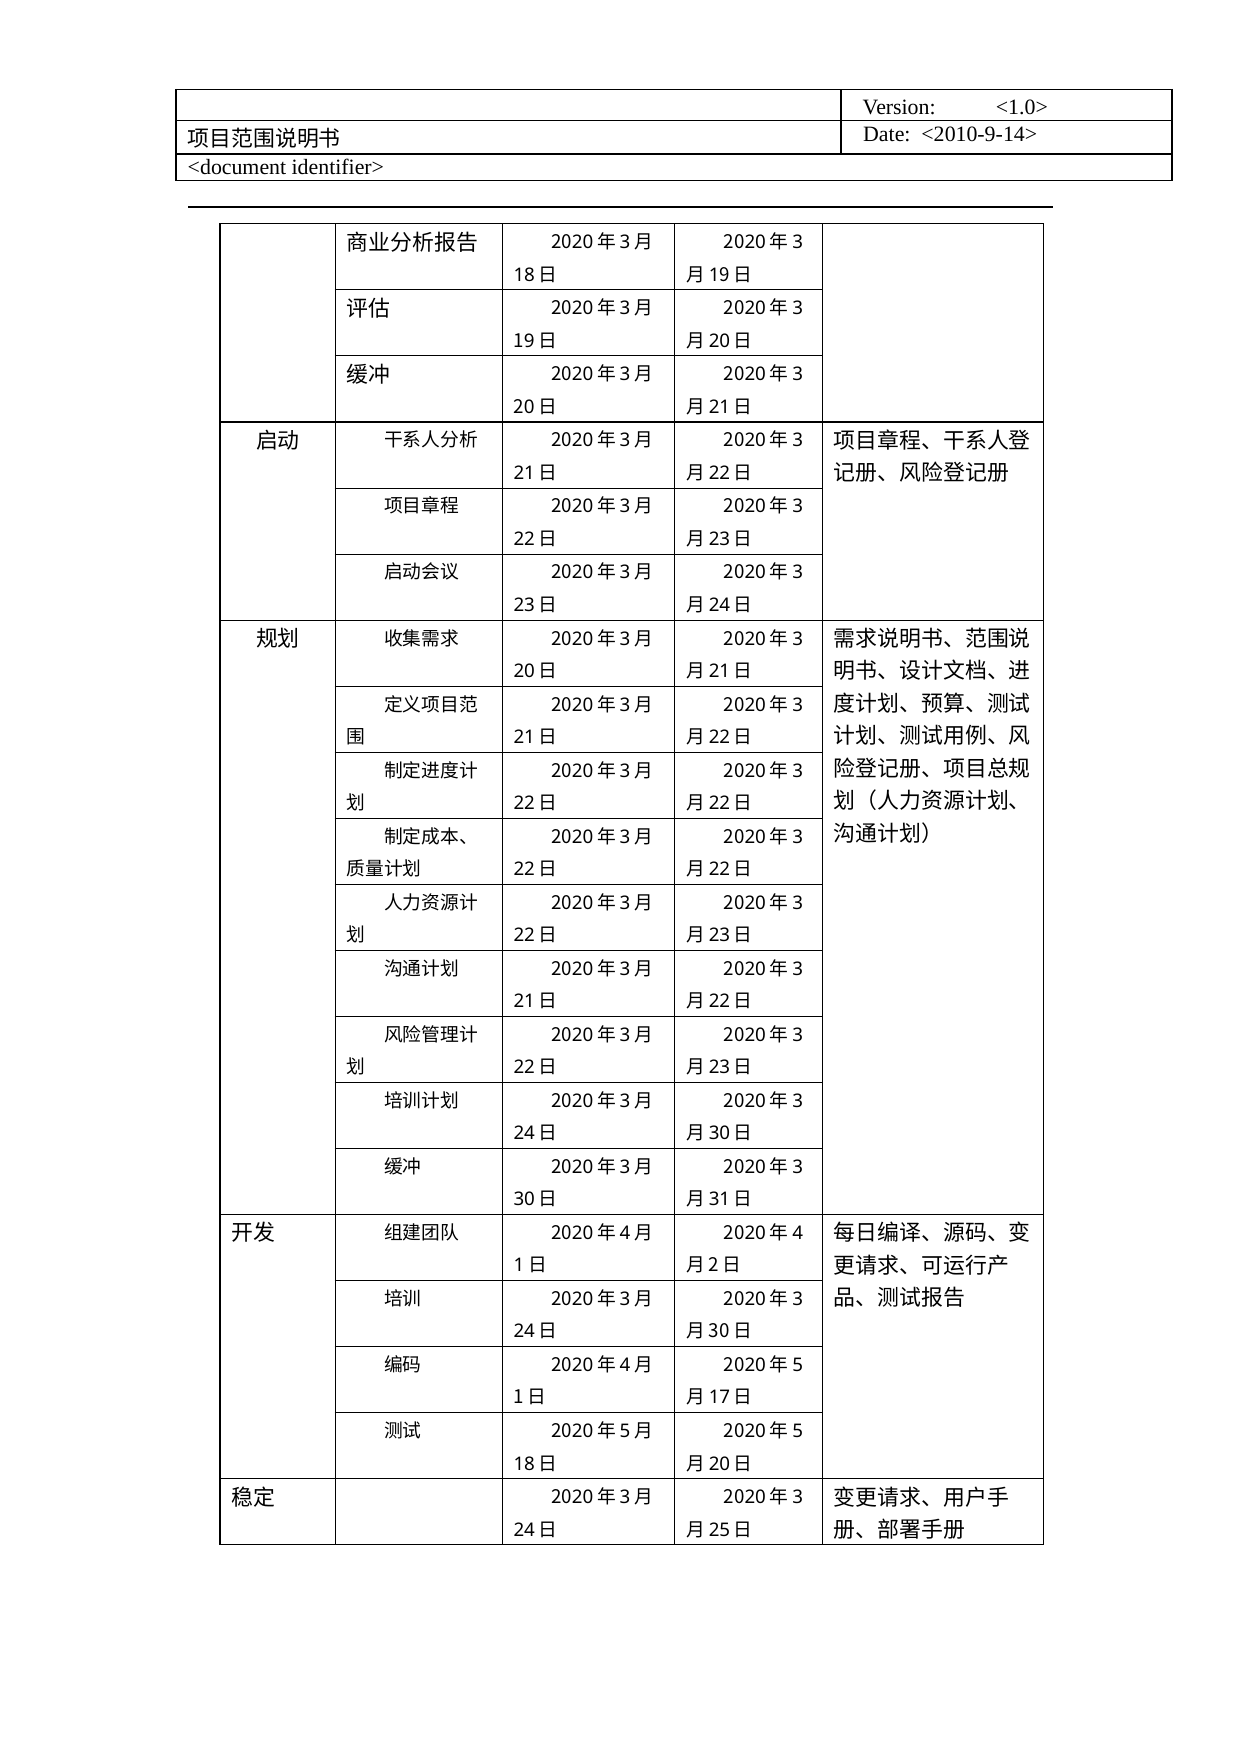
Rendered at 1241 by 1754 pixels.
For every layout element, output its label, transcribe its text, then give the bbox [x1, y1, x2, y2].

table_cell 商业分析报告 [336, 224, 502, 289]
table_cell 2020年3月22日 [503, 753, 674, 818]
table_cell 2020年3月22日 [675, 753, 822, 818]
table_cell 项目章程、干系人登记册、风险登记册 [823, 423, 1043, 619]
table_cell 2020年3月24日 [503, 1083, 674, 1148]
table_cell 2020年3月22日 [675, 687, 822, 752]
table_cell 2020年3月22日 [503, 819, 674, 884]
table_cell 2020年3月20日 [503, 621, 674, 686]
table_cell 2020年3月19日 [675, 224, 822, 289]
table_cell 2020年3月23日 [675, 1017, 822, 1082]
table_cell 2020年3月22日 [503, 489, 674, 553]
table_cell 开发 [221, 1215, 335, 1478]
table_cell 2020年5月18日 [503, 1413, 674, 1478]
table_cell 人力资源计划 [336, 885, 502, 950]
table_cell 2020年3月24日 [675, 555, 822, 619]
table_cell 2020年3月22日 [675, 819, 822, 884]
table_cell 2020年3月21日 [503, 423, 674, 487]
table_cell 2020年3月18日 [503, 224, 674, 289]
table_cell 2020年5月20日 [675, 1413, 822, 1478]
table_cell 2020年5月17日 [675, 1347, 822, 1412]
table_cell 每日编译、源码、变更请求、可运行产品、测试报告 [823, 1215, 1043, 1478]
table_cell 2020年3月22日 [675, 951, 822, 1016]
table_cell 2020年3月20日 [503, 356, 674, 421]
table_cell 2020年4月2日 [675, 1215, 822, 1280]
table_cell 2020年3月23日 [503, 555, 674, 619]
table_cell 2020年3月19日 [503, 290, 674, 355]
table_cell 风险管理计划 [336, 1017, 502, 1082]
table_cell 2020年3月31日 [675, 1149, 822, 1214]
table_cell 培训 [336, 1281, 502, 1346]
table_cell 2020年3月24日 [503, 1479, 674, 1544]
table_cell [336, 1479, 502, 1544]
table_cell 制定进度计划 [336, 753, 502, 818]
table_cell 2020年3月20日 [675, 290, 822, 355]
table_cell 启动 [221, 423, 335, 619]
table_cell 制定成本、质量计划 [336, 819, 502, 884]
table_cell 2020年3月21日 [675, 356, 822, 421]
table_cell 评估 [336, 290, 502, 355]
table_cell 2020年3月23日 [675, 489, 822, 553]
table_cell 2020年3月30日 [675, 1281, 822, 1346]
table_cell 沟通计划 [336, 951, 502, 1016]
table_cell 缓冲 [336, 356, 502, 421]
table_cell 2020年3月22日 [503, 1017, 674, 1082]
table_cell 2020年3月22日 [503, 885, 674, 950]
table_cell 2020年3月21日 [503, 687, 674, 752]
table_cell 编码 [336, 1347, 502, 1412]
table_cell 2020年3月24日 [503, 1281, 674, 1346]
table_cell 收集需求 [336, 621, 502, 686]
table_cell 稳定 [221, 1479, 335, 1544]
table_cell 2020年3月23日 [675, 885, 822, 950]
table_cell 需求说明书、范围说明书、设计文档、进度计划、预算、测试计划、测试用例、风险登记册、项目总规划（人力资源计划、沟通计划） [823, 621, 1043, 1214]
table_cell 2020年3月22日 [675, 423, 822, 487]
table_cell 定义项目范围 [336, 687, 502, 752]
table_cell 测试 [336, 1413, 502, 1478]
table_cell 启动会议 [336, 555, 502, 619]
table_cell 缓冲 [336, 1149, 502, 1214]
table_cell 2020年3月30日 [503, 1149, 674, 1214]
table_cell 2020年3月21日 [675, 621, 822, 686]
table_cell 干系人分析 [336, 423, 502, 487]
table_cell 2020年4月1日 [503, 1347, 674, 1412]
table_cell 组建团队 [336, 1215, 502, 1280]
table_cell 规划 [221, 621, 335, 1214]
table_cell 2020年3月25日 [675, 1479, 822, 1544]
table_cell 变更请求、用户手册、部署手册 [823, 1479, 1043, 1544]
table_cell 项目章程 [336, 489, 502, 553]
table_cell 2020年3月21日 [503, 951, 674, 1016]
table_cell 2020年3月30日 [675, 1083, 822, 1148]
table_cell 培训计划 [336, 1083, 502, 1148]
table_cell 2020年4月1日 [503, 1215, 674, 1280]
